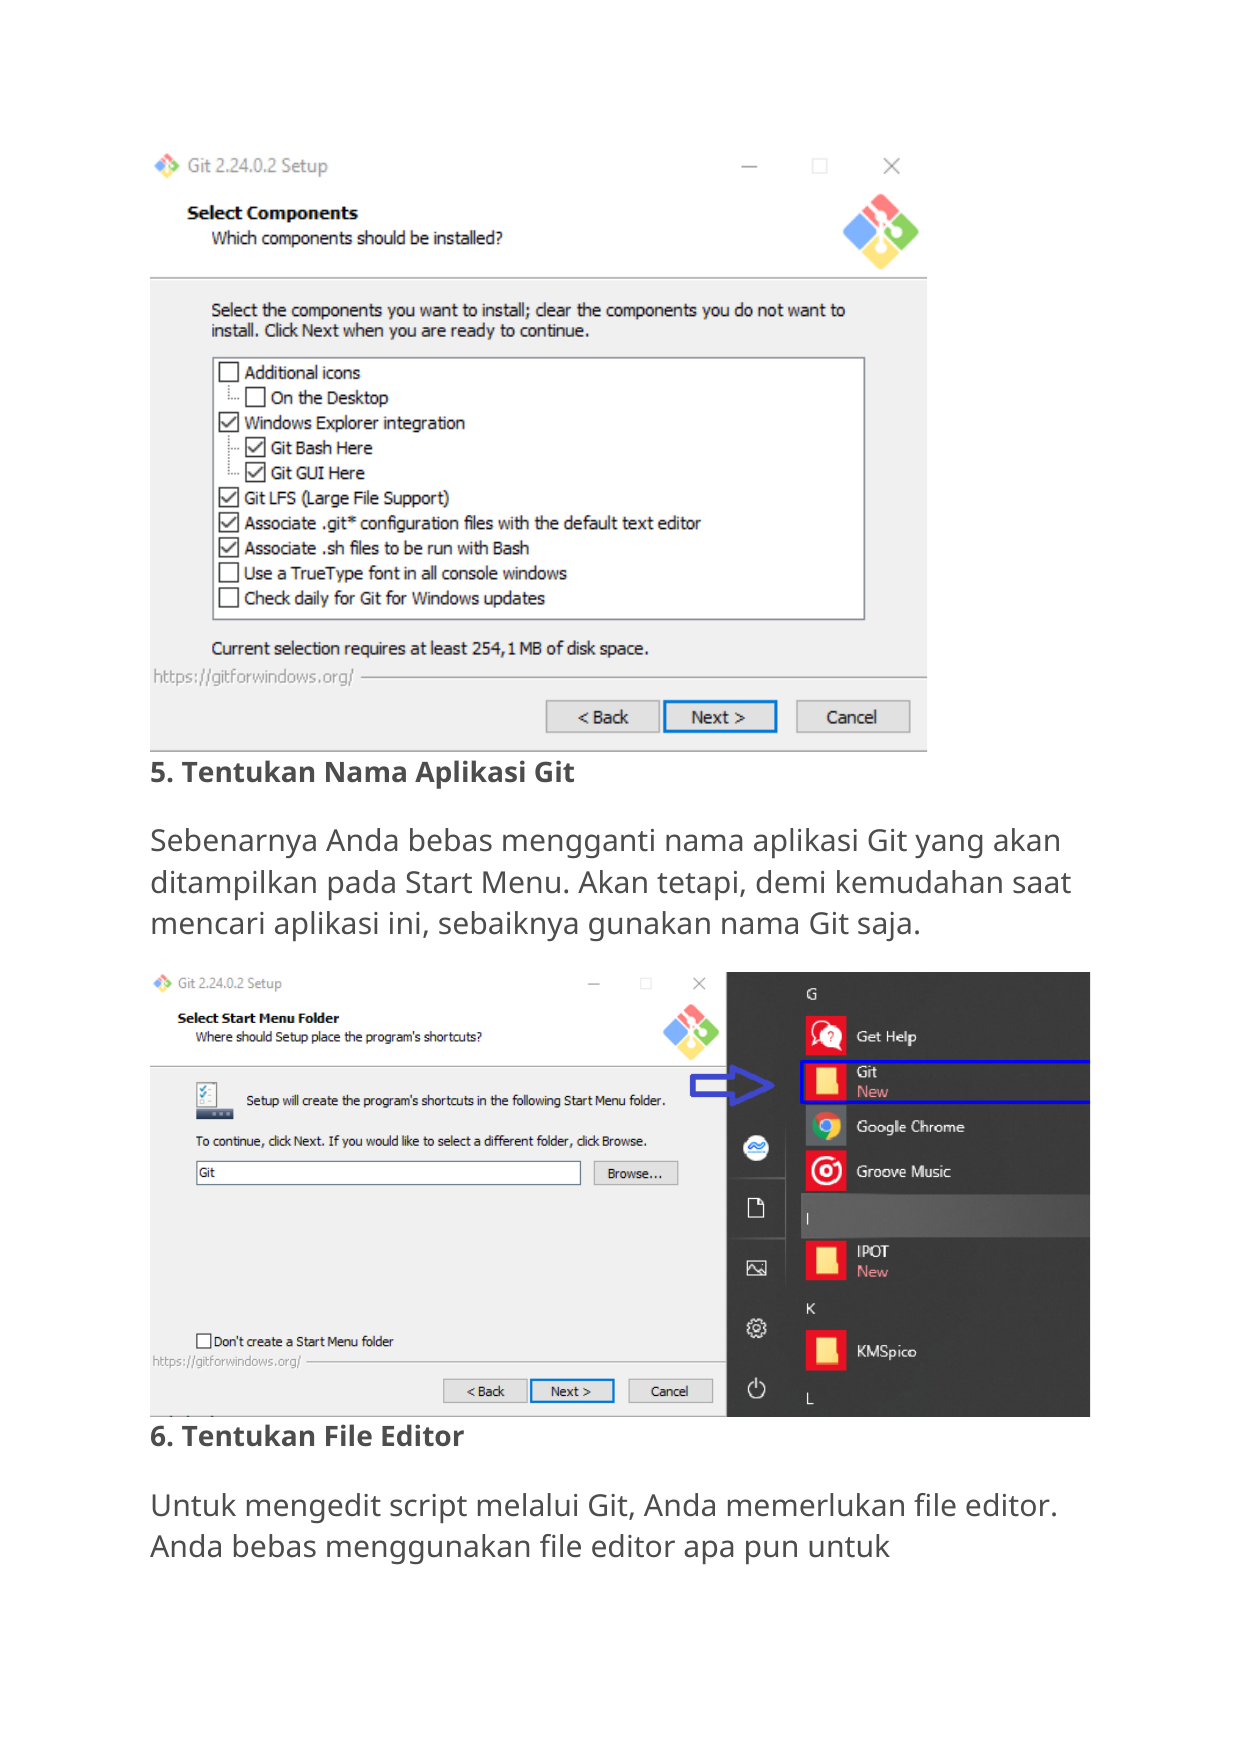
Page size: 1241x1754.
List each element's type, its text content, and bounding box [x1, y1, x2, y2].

text Sebenarnya Anda bebas mengganti nama aplikasi Git yang akan ditampilkan pada Start Menu. Akan tetapi, demi kemudahan saat mencari aplikasi ini, sebaiknya gunakan nama Git saja. [150, 819, 1090, 943]
text 6. Tentukan File Editor [150, 1417, 1090, 1455]
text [150, 1484, 1090, 1567]
picture [150, 972, 1091, 1417]
picture [150, 150, 928, 752]
text 5. Tentukan Nama Aplikasi Git [150, 752, 1090, 790]
